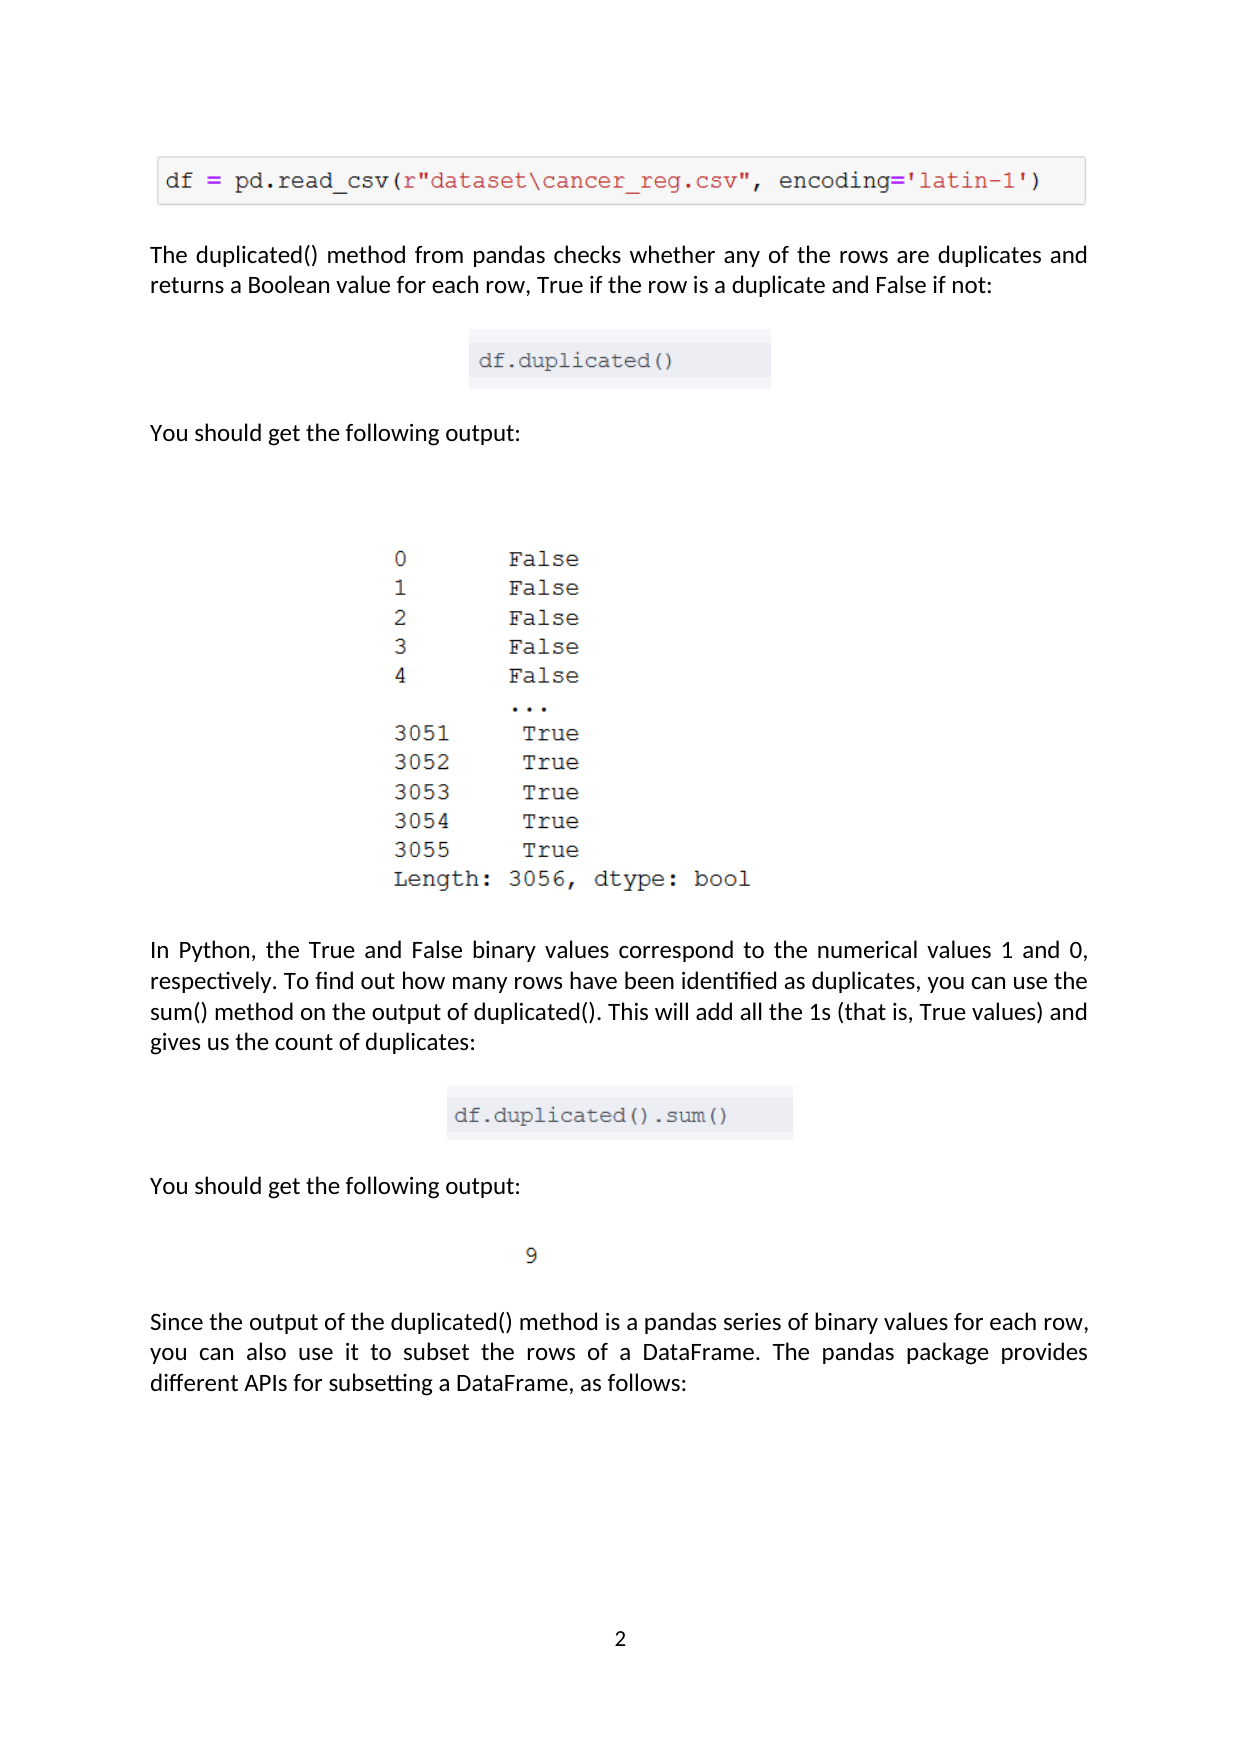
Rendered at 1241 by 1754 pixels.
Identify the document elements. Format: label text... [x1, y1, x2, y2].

picture [468, 329, 772, 389]
picture [377, 536, 863, 906]
picture [447, 1085, 794, 1140]
picture [505, 1230, 735, 1276]
text You should get the following output: [150, 417, 1090, 448]
text You should get the following output: [150, 1170, 1090, 1201]
text Since the output of the duplicated() method is a pandas series of binary values for each row, you can also use it to subset the rows of a DataFrame. The pandas package provides different APIs for subsetting a DataFrame, as follows: [150, 1306, 1090, 1397]
text In Python, the True and False binary values correspond to the numerical values 1 and 0, respectively. To find out how many rows have been identified as duplicates, you can use the sum() method on the output of duplicated(). This will add all the 1s (that is, True values) and gives us the count of duplicates: [150, 934, 1090, 1057]
picture [150, 150, 1091, 209]
